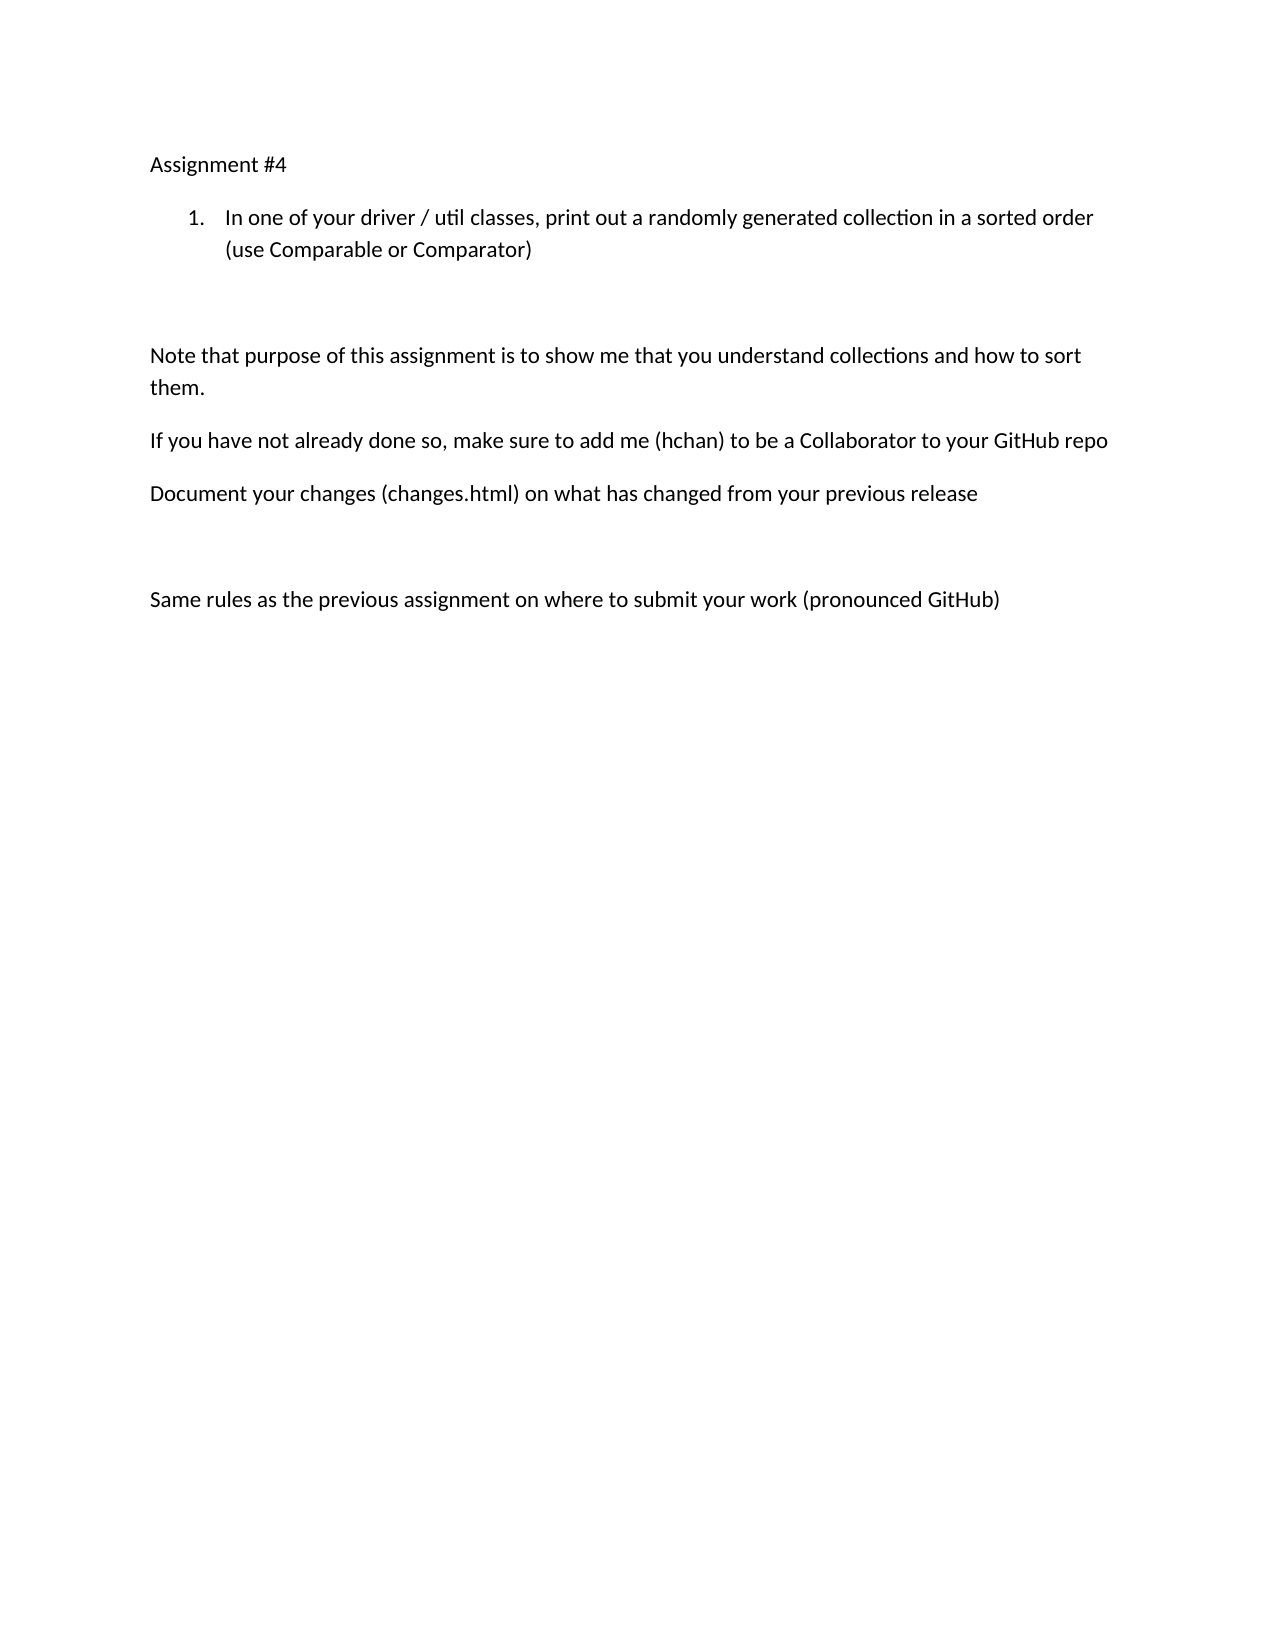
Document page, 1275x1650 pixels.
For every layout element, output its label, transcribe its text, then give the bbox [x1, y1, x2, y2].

text Same rules as the previous assignment on where to submit your work (pronounced GitHub) [150, 586, 1125, 613]
list Document your changes (changes.html) on what has changed from your previous release [150, 479, 1125, 507]
text Assignment #4 [150, 150, 1125, 178]
list In one of your driver / util classes, print out a randomly generated collection in a sorted order (use Comparable or Comparator) [187, 203, 1125, 263]
text If you have not already done so, make sure to add me (hchan) to be a Collaborator to your GitHub repo [150, 426, 1125, 454]
text Note that purpose of this assignment is to show me that you understand collections and how to sort them. [150, 341, 1125, 401]
